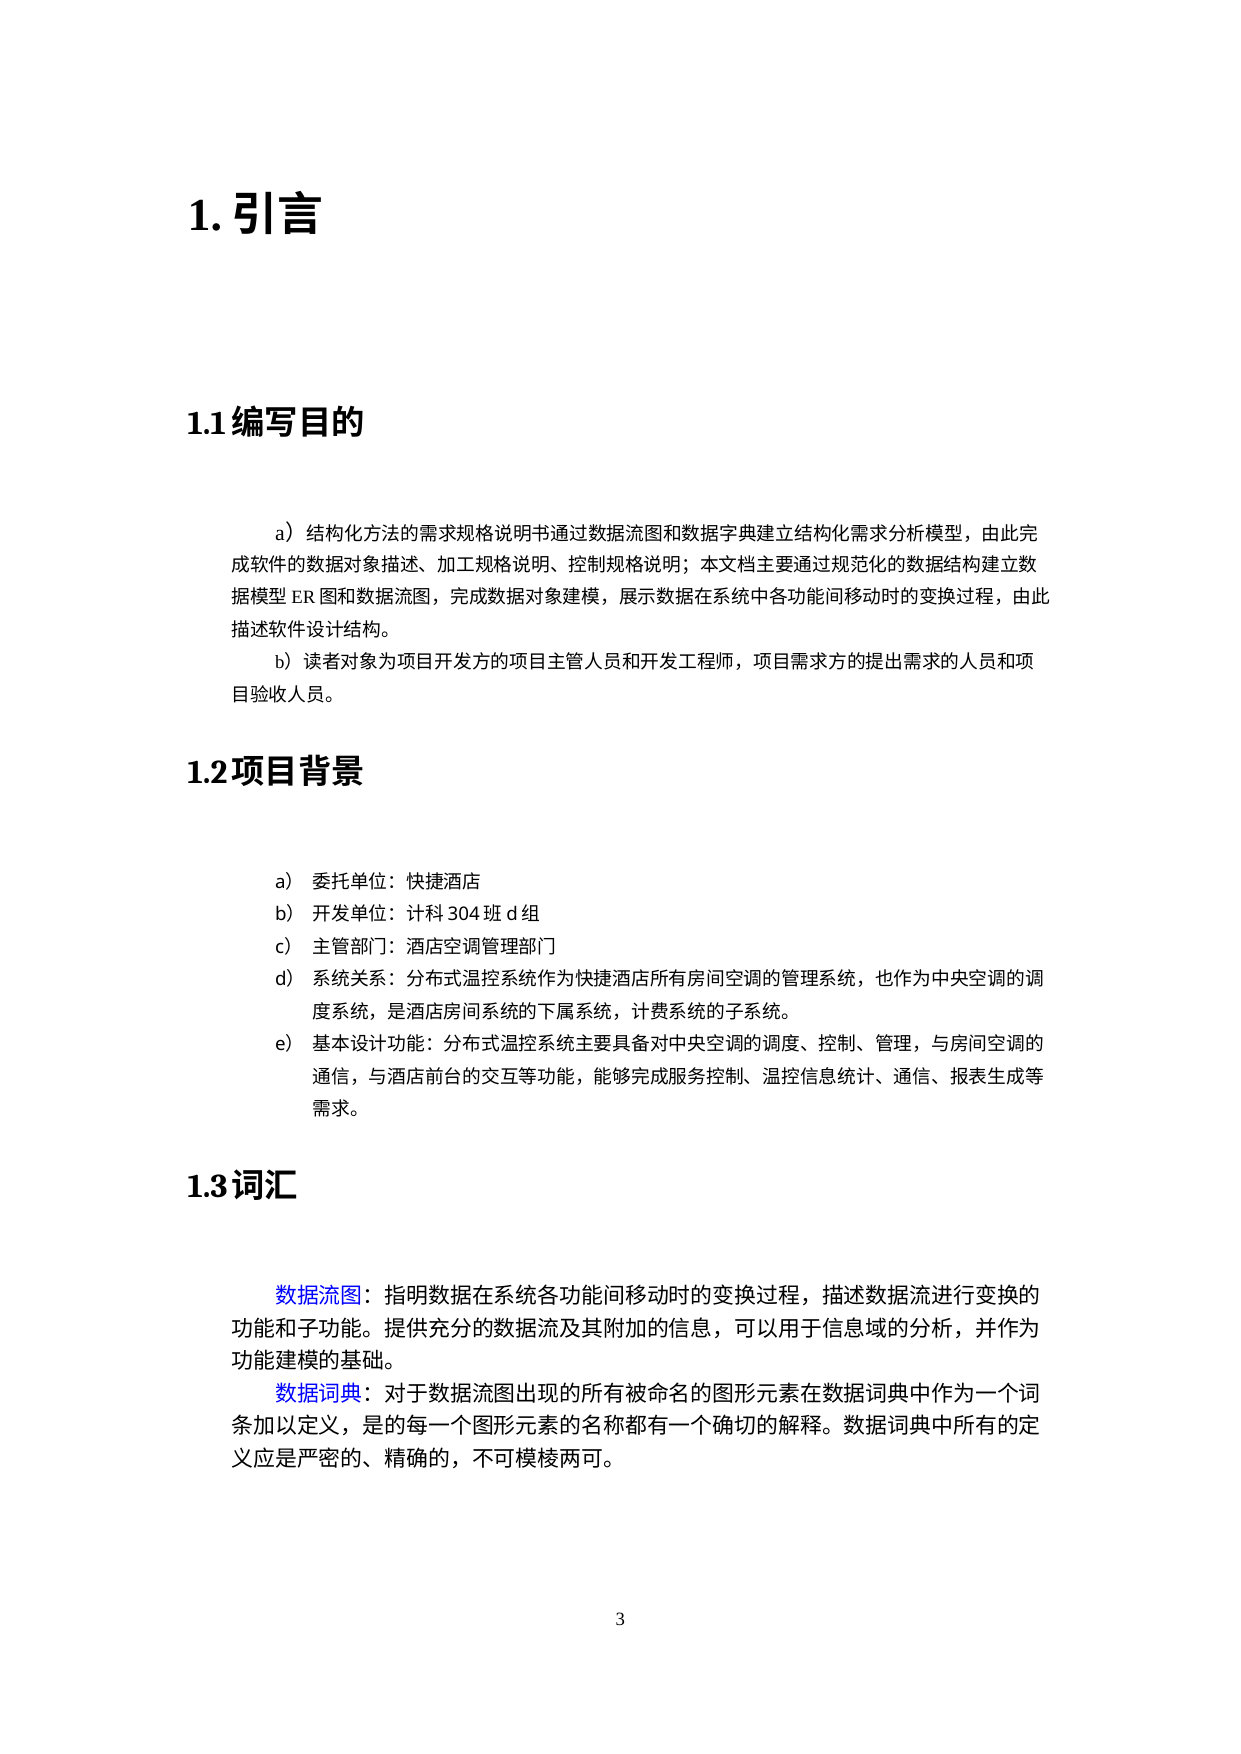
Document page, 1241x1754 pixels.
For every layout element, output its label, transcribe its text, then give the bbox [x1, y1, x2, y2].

text 数据词典：对于数据流图出现的所有被命名的图形元素在数据词典中作为一个词条加以定义，是的每一个图形元素的名称都有一个确切的解释。数据词典中所有的定义应是严密的、精确的，不可模棱两可。 [231, 1376, 1053, 1473]
list 主管部门：酒店空调管理部门 [275, 929, 1053, 961]
list 委托单位：快捷酒店 [275, 864, 1053, 896]
text a）结构化方法的需求规格说明书通过数据流图和数据字典建立结构化需求分析模型，由此完成软件的数据对象描述、加工规格说明、控制规格说明；本文档主要通过规范化的数据结构建立数据模型ER图和数据流图，完成数据对象建模，展示数据在系统中各功能间移动时的变换过程，由此描述软件设计结构。 [231, 514, 1053, 644]
list 系统关系：分布式温控系统作为快捷酒店所有房间空调的管理系统，也作为中央空调的调度系统，是酒店房间系统的下属系统，计费系统的子系统。 [275, 961, 1053, 1026]
subtitle 1.3 词汇 [187, 1151, 1053, 1216]
text b）读者对象为项目开发方的项目主管人员和开发工程师，项目需求方的提出需求的人员和项目验收人员。 [231, 644, 1053, 709]
text 数据流图：指明数据在系统各功能间移动时的变换过程，描述数据流进行变换的功能和子功能。提供充分的数据流及其附加的信息，可以用于信息域的分析，并作为功能建模的基础。 [231, 1278, 1053, 1376]
subtitle 1.2 项目背景 [187, 737, 1053, 802]
subtitle 引言 [187, 162, 1053, 259]
subtitle 1.1 编写目的 [187, 387, 1053, 452]
list 基本设计功能：分布式温控系统主要具备对中央空调的调度、控制、管理，与房间空调的通信，与酒店前台的交互等功能，能够完成服务控制、温控信息统计、通信、报表生成等需求。 [275, 1026, 1053, 1124]
list 开发单位：计科304班d组 [275, 896, 1053, 929]
